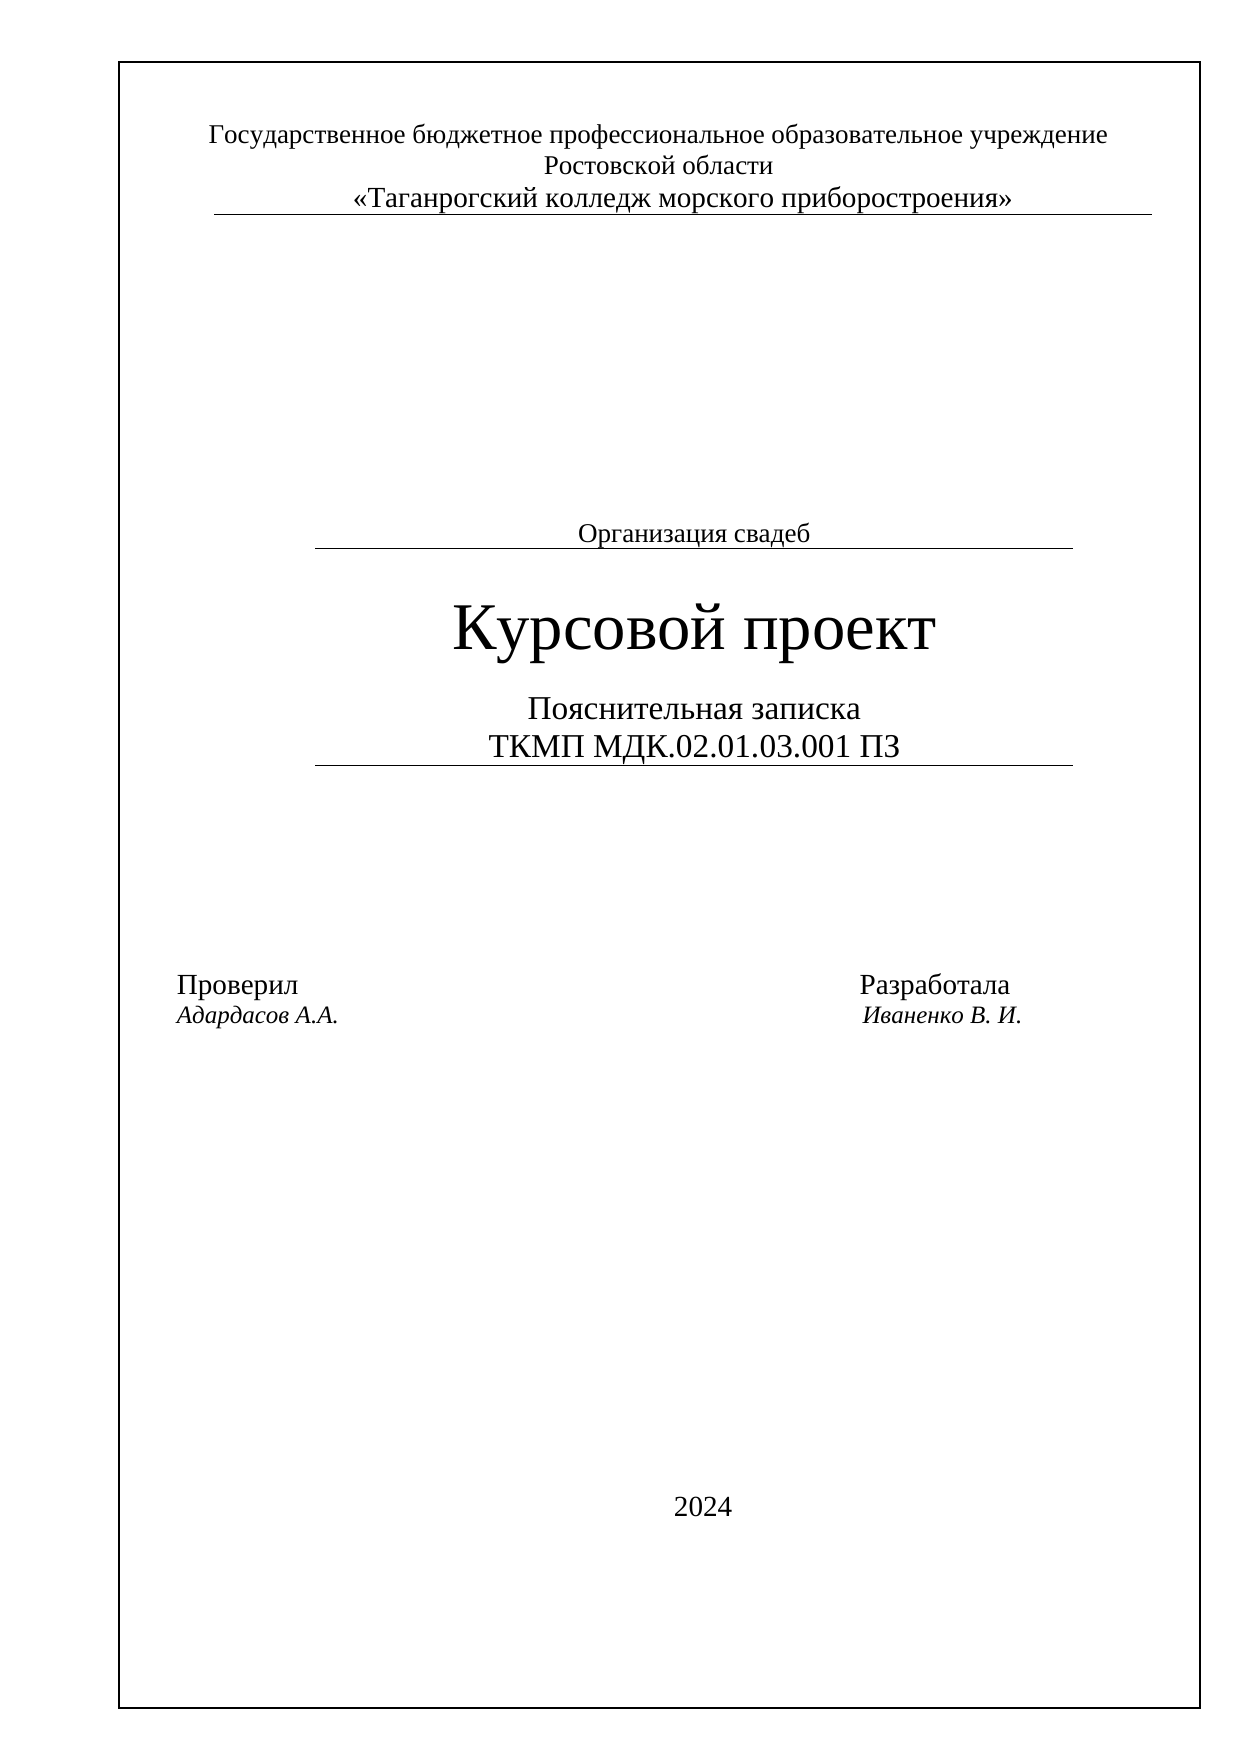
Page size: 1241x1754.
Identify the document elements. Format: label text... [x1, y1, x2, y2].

table_cell ТКМП МДК.02.01.03.001 ПЗ [315, 726, 1073, 765]
text 2024 [165, 1489, 1152, 1523]
text Государственное бюджетное профессиональное образовательное учреждение [165, 118, 1152, 149]
table_cell Курсовой проект [315, 549, 1073, 688]
table_header Организация свадеб [315, 517, 1073, 548]
table_header Разработала Иваненко В. И. [624, 967, 1141, 1087]
table_header «Таганрогский колледж морского приборостроения» [214, 180, 1152, 214]
text Ростовской области [165, 149, 1152, 180]
table_header Проверил Адардасов А.А. [165, 967, 623, 1087]
table_cell Пояснительная записка [315, 688, 1073, 726]
